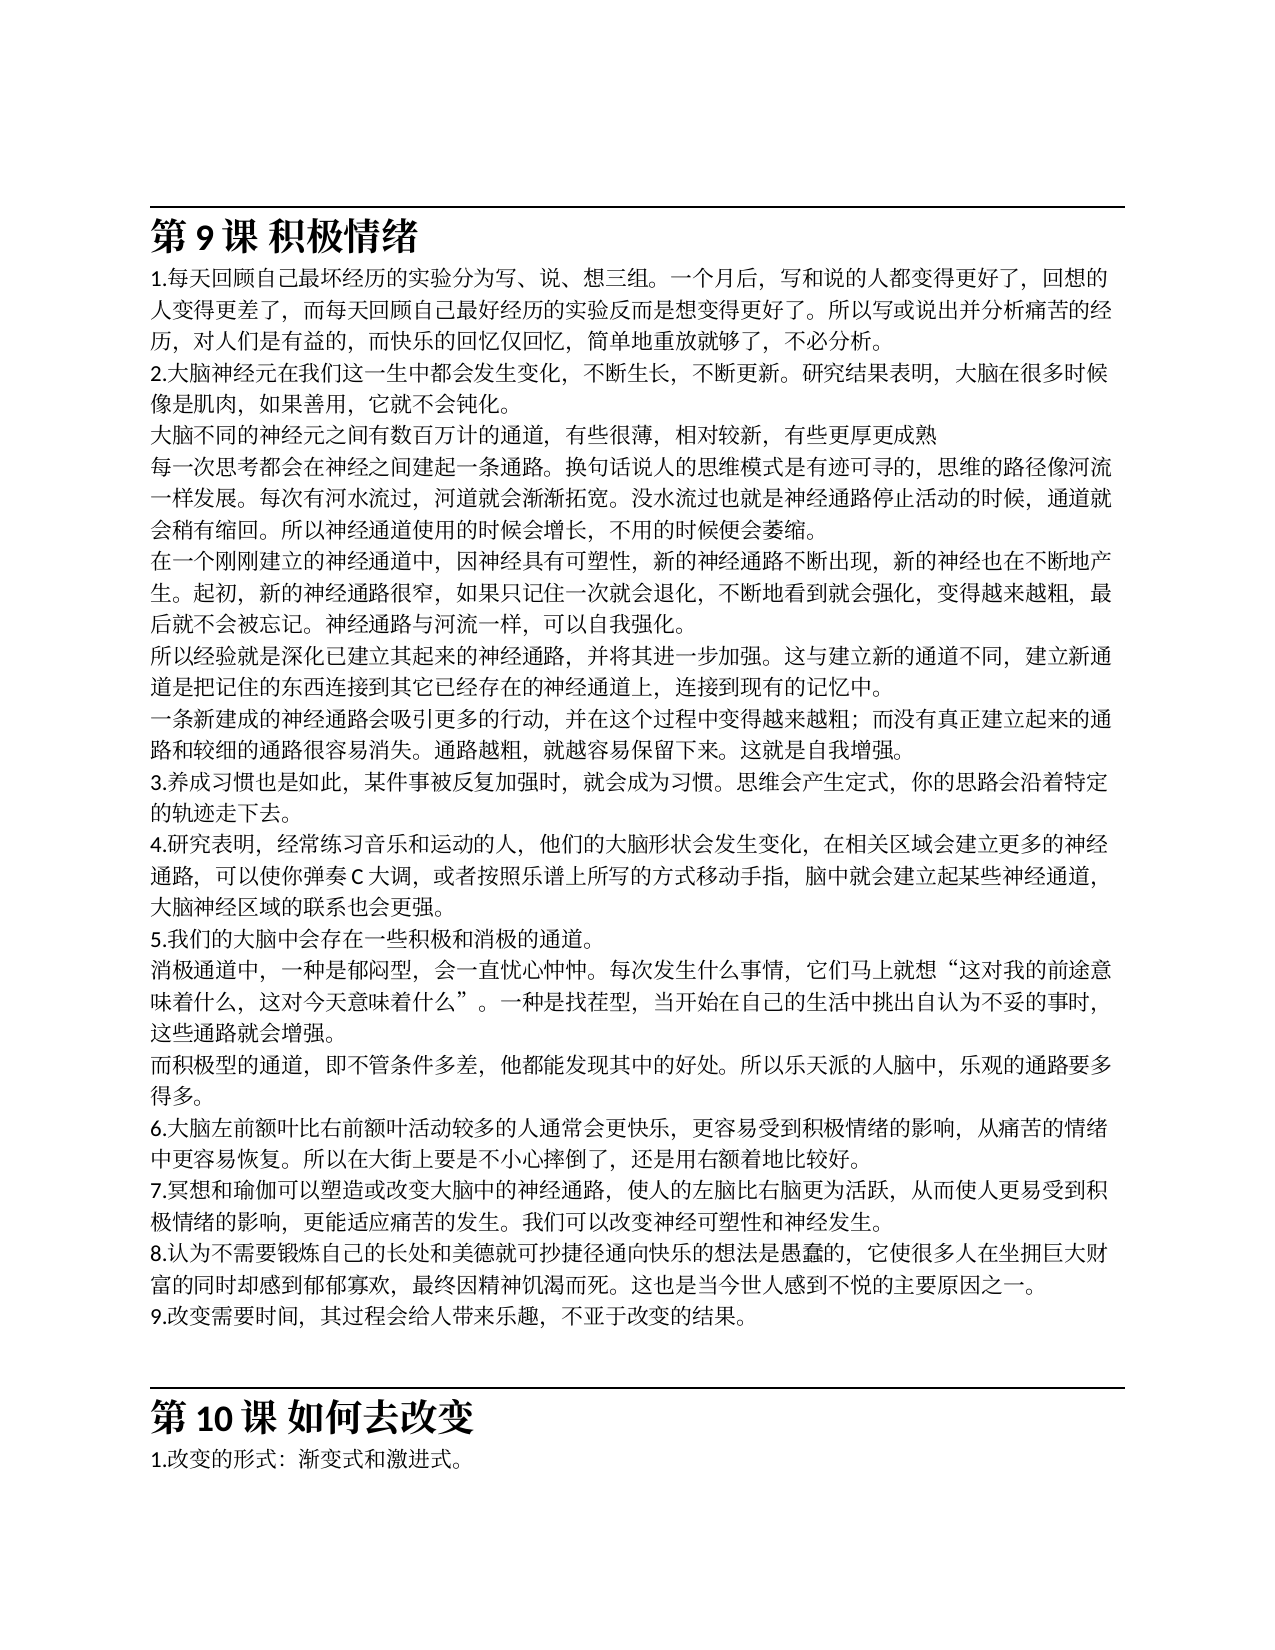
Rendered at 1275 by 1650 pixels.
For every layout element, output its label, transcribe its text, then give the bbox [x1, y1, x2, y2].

text 在一个刚刚建立的神经通道中，因神经具有可塑性，新的神经通路不断出现，新的神经也在不断地产生。起初，新的神经通路很窄，如果只记住一次就会退化，不断地看到就会强化，变得越来越粗，最后就不会被忘记。神经通路与河流一样，可以自我强化。 [150, 544, 1125, 639]
text 6.大脑左前额叶比右前额叶活动较多的人通常会更快乐，更容易受到积极情绪的影响，从痛苦的情绪中更容易恢复。所以在大街上要是不小心摔倒了，还是用右额着地比较好。 [150, 1111, 1125, 1174]
text 所以经验就是深化已建立其起来的神经通路，并将其进一步加强。这与建立新的通道不同，建立新通道是把记住的东西连接到其它已经存在的神经通道上，连接到现有的记忆中。 [150, 639, 1125, 702]
text 消极通道中，一种是郁闷型，会一直忧心忡忡。每次发生什么事情，它们马上就想“这对我的前途意味着什么，这对今天意味着什么”。一种是找茬型，当开始在自己的生活中挑出自认为不妥的事时，这些通路就会增强。 [150, 953, 1125, 1048]
text 大脑不同的神经元之间有数百万计的通道，有些很薄，相对较新，有些更厚更成熟 [150, 419, 1125, 450]
text 而积极型的通道，即不管条件多差，他都能发现其中的好处。所以乐天派的人脑中，乐观的通路要多得多。 [150, 1048, 1125, 1111]
text 每一次思考都会在神经之间建起一条通路。换句话说人的思维模式是有迹可寻的，思维的路径像河流一样发展。每次有河水流过，河道就会渐渐拓宽。没水流过也就是神经通路停止活动的时候，通道就会稍有缩回。所以神经通道使用的时候会增长，不用的时候便会萎缩。 [150, 450, 1125, 544]
text 3.养成习惯也是如此，某件事被反复加强时，就会成为习惯。思维会产生定式，你的思路会沿着特定的轨迹走下去。 [150, 765, 1125, 828]
text 1.改变的形式：渐变式和激进式。 [150, 1442, 1125, 1474]
text 第9课 积极情绪 [150, 208, 1125, 261]
text 7.冥想和瑜伽可以塑造或改变大脑中的神经通路，使人的左脑比右脑更为活跃，从而使人更易受到积极情绪的影响，更能适应痛苦的发生。我们可以改变神经可塑性和神经发生。 [150, 1174, 1125, 1237]
text 1.每天回顾自己最坏经历的实验分为写、说、想三组。一个月后，写和说的人都变得更好了，回想的人变得更差了，而每天回顾自己最好经历的实验反而是想变得更好了。所以写或说出并分析痛苦的经历，对人们是有益的，而快乐的回忆仅回忆，简单地重放就够了，不必分析。 [150, 261, 1125, 356]
text 8.认为不需要锻炼自己的长处和美德就可抄捷径通向快乐的想法是愚蠢的，它使很多人在坐拥巨大财富的同时却感到郁郁寡欢，最终因精神饥渴而死。这也是当今世人感到不悦的主要原因之一。 [150, 1237, 1125, 1299]
text 一条新建成的神经通路会吸引更多的行动，并在这个过程中变得越来越粗；而没有真正建立起来的通路和较细的通路很容易消失。通路越粗，就越容易保留下来。这就是自我增强。 [150, 702, 1125, 765]
text 4.研究表明，经常练习音乐和运动的人，他们的大脑形状会发生变化，在相关区域会建立更多的神经通路，可以使你弹奏C大调，或者按照乐谱上所写的方式移动手指，脑中就会建立起某些神经通道，大脑神经区域的联系也会更强。 [150, 828, 1125, 922]
text 2.大脑神经元在我们这一生中都会发生变化，不断生长，不断更新。研究结果表明，大脑在很多时候像是肌肉，如果善用，它就不会钝化。 [150, 356, 1125, 419]
text 5.我们的大脑中会存在一些积极和消极的通道。 [150, 922, 1125, 953]
text 第10课 如何去改变 [150, 1389, 1125, 1442]
text 9.改变需要时间，其过程会给人带来乐趣，不亚于改变的结果。 [150, 1299, 1125, 1331]
